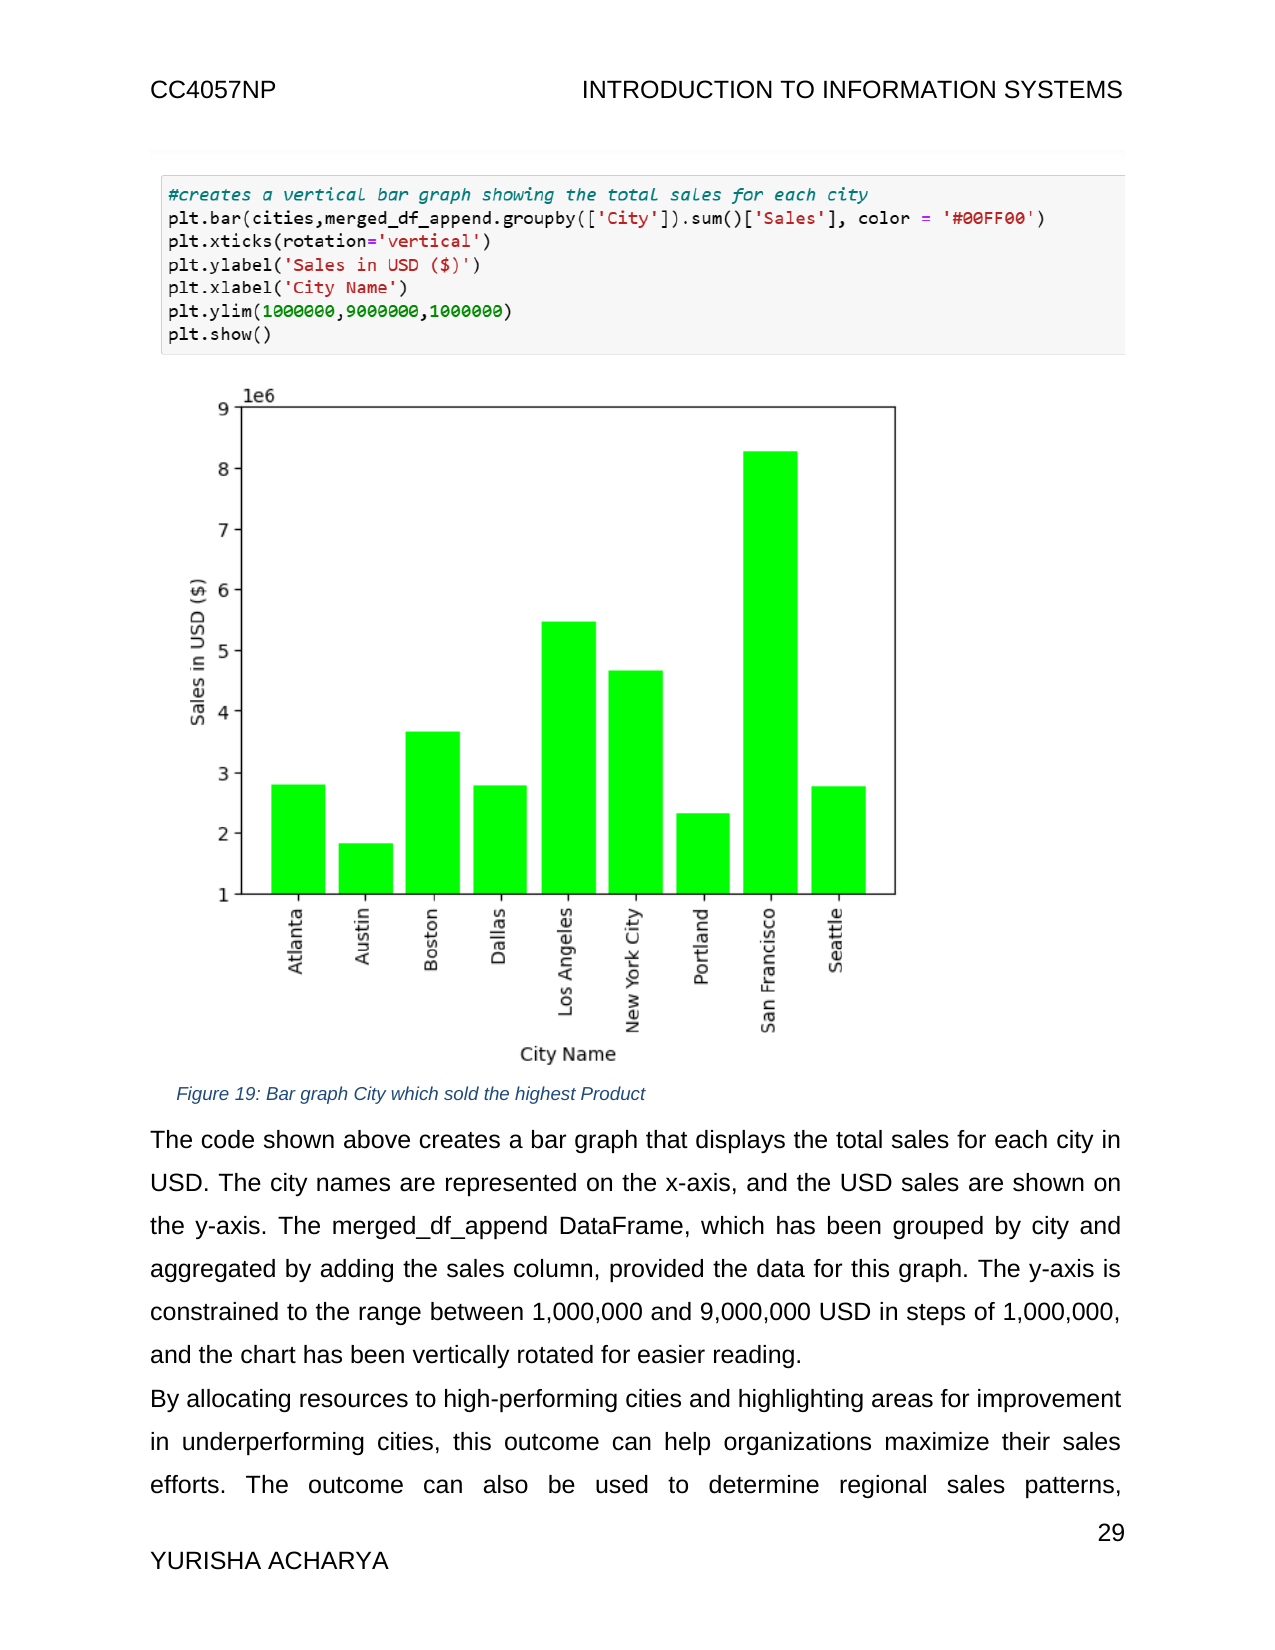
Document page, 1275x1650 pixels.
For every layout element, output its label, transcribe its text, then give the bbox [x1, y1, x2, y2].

picture [150, 374, 1125, 1073]
picture [150, 150, 1125, 365]
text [150, 1384, 1123, 1499]
text The code shown above creates a bar graph that displays the total sales for each city in USD. The city names are represented on the x-axis, and the USD sales are shown on the y-axis. The merged_df_append DataFrame, which has been grouped by city and aggregated by adding the sales column, provided the data for this graph. The y-axis is constrained to the range between 1,000,000 and 9,000,000 USD in steps of 1,000,000, and the chart has been vertically rotated for easier reading. [150, 1125, 1123, 1369]
text Figure 19: Bar graph City which sold the highest Product [150, 1082, 1125, 1104]
